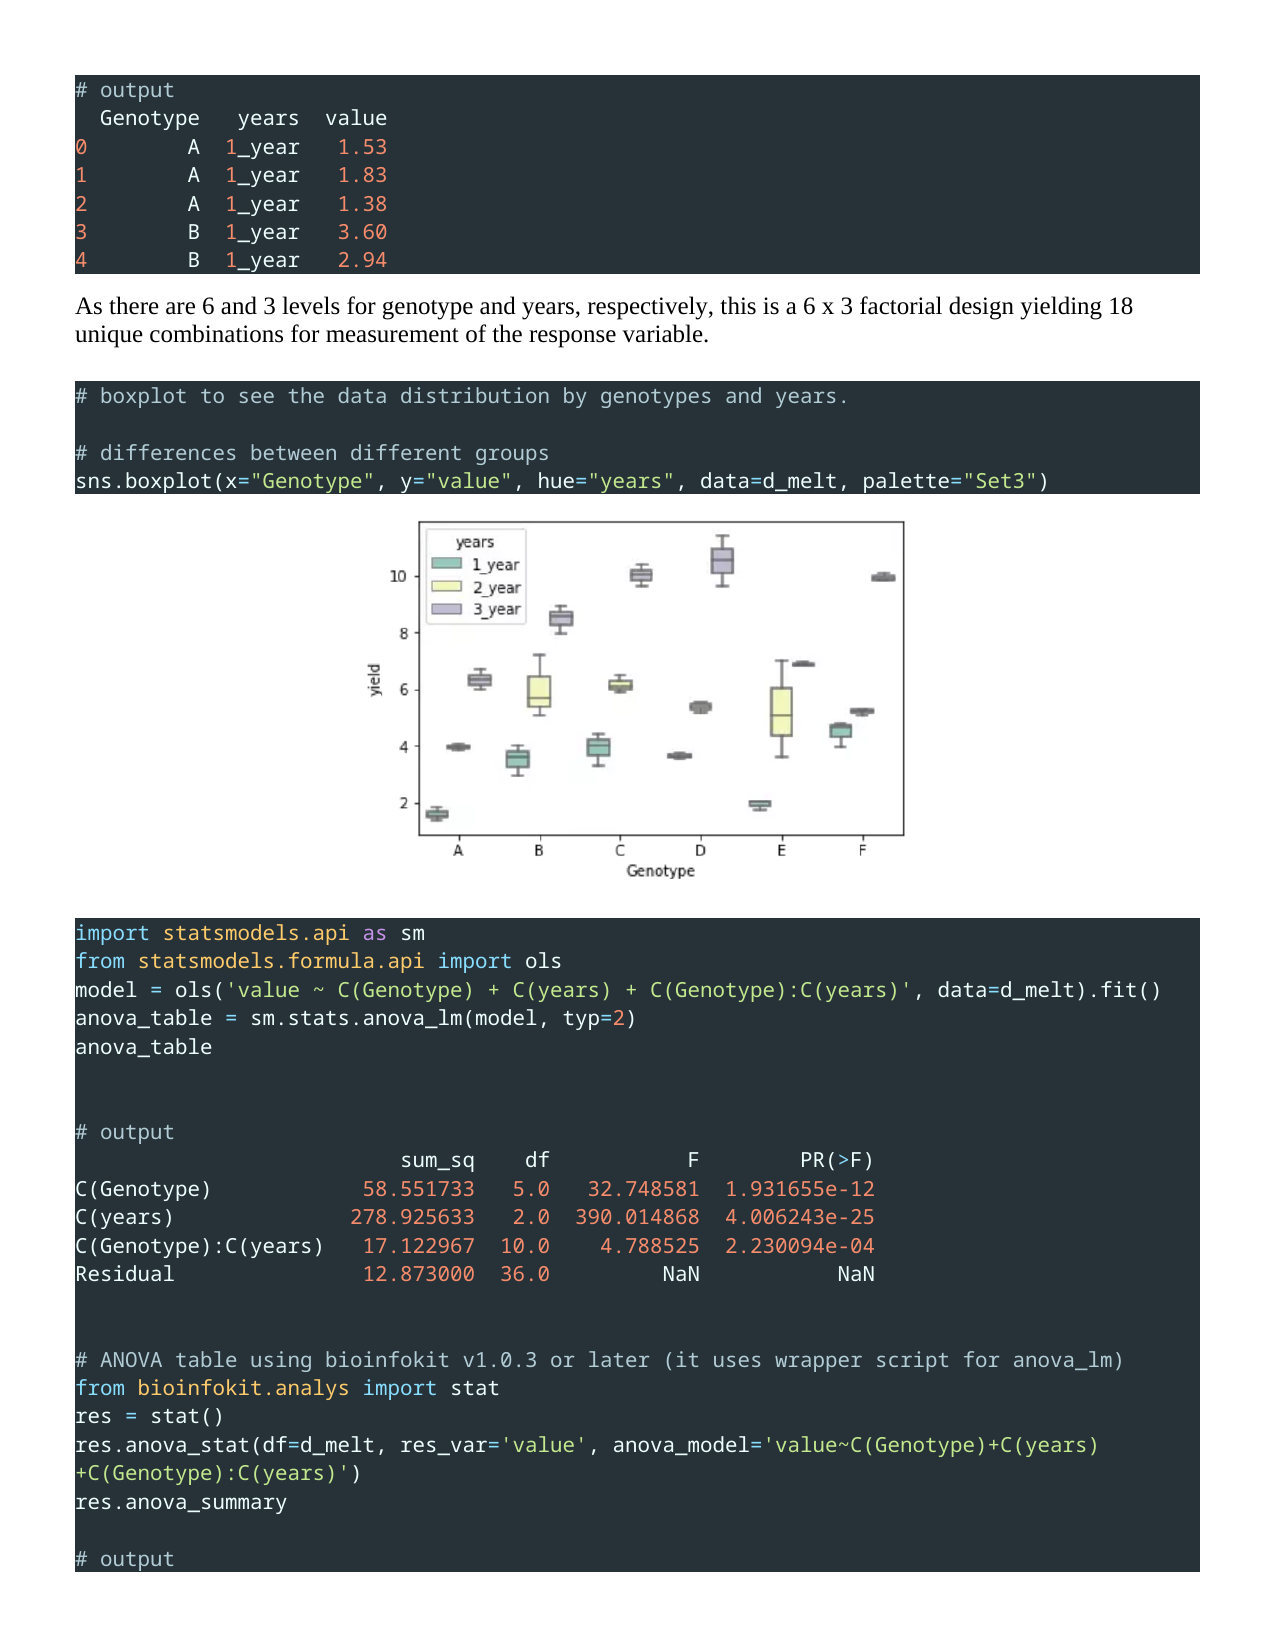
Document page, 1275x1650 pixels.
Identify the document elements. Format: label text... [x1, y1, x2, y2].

text res = stat() [75, 1402, 1200, 1430]
text import statsmodels.api as sm [75, 918, 1200, 947]
text # boxplot to see the data distribution by genotypes and years. [75, 381, 1200, 409]
text # differences between different groups [75, 438, 1200, 466]
text # output [75, 1117, 1200, 1146]
text 2 A 1_year 1.38 [75, 189, 1200, 217]
text Genotype years value [75, 103, 1200, 132]
text from bioinfokit.analys import stat [75, 1373, 1200, 1402]
text C(Genotype) 58.551733 5.0 32.748581 1.931655e-12 [75, 1174, 1200, 1202]
text As there are 6 and 3 levels for genotype and years, respectively, this is a 6 x 3 factorial design yielding 18 unique combinations for measurement of the response variable. [75, 291, 1200, 348]
text from statsmodels.formula.api import ols [75, 947, 1200, 975]
text res.anova_stat(df=d_melt, res_var='value', anova_model='value~C(Genotype)+C(years)+C(Genotype):C(years)') [75, 1430, 1200, 1487]
text 1 A 1_year 1.83 [75, 160, 1200, 189]
text 4 B 1_year 2.94 [75, 246, 1200, 274]
text C(years) 278.925633 2.0 390.014868 4.006243e-25 [75, 1202, 1200, 1231]
text 3 B 1_year 3.60 [75, 217, 1200, 246]
text sum_sq df F PR(>F) [75, 1146, 1200, 1174]
text res.anova_summary [75, 1487, 1200, 1515]
text C(Genotype):C(years) 17.122967 10.0 4.788525 2.230094e-04 [75, 1231, 1200, 1259]
text model = ols('value ~ C(Genotype) + C(years) + C(Genotype):C(years)', data=d_melt).fit() [75, 975, 1200, 1003]
text Residual 12.873000 36.0 NaN NaN [75, 1259, 1200, 1288]
text # output [75, 1544, 1200, 1572]
picture [356, 511, 919, 886]
text 0 A 1_year 1.53 [75, 132, 1200, 160]
text # ANOVA table using bioinfokit v1.0.3 or later (it uses wrapper script for anova_lm) [75, 1345, 1200, 1373]
text sns.boxplot(x="Genotype", y="value", hue="years", data=d_melt, palette="Set3") [75, 466, 1200, 494]
text anova_table [75, 1032, 1200, 1060]
text anova_table = sm.stats.anova_lm(model, typ=2) [75, 1003, 1200, 1032]
text # output [75, 75, 1200, 103]
